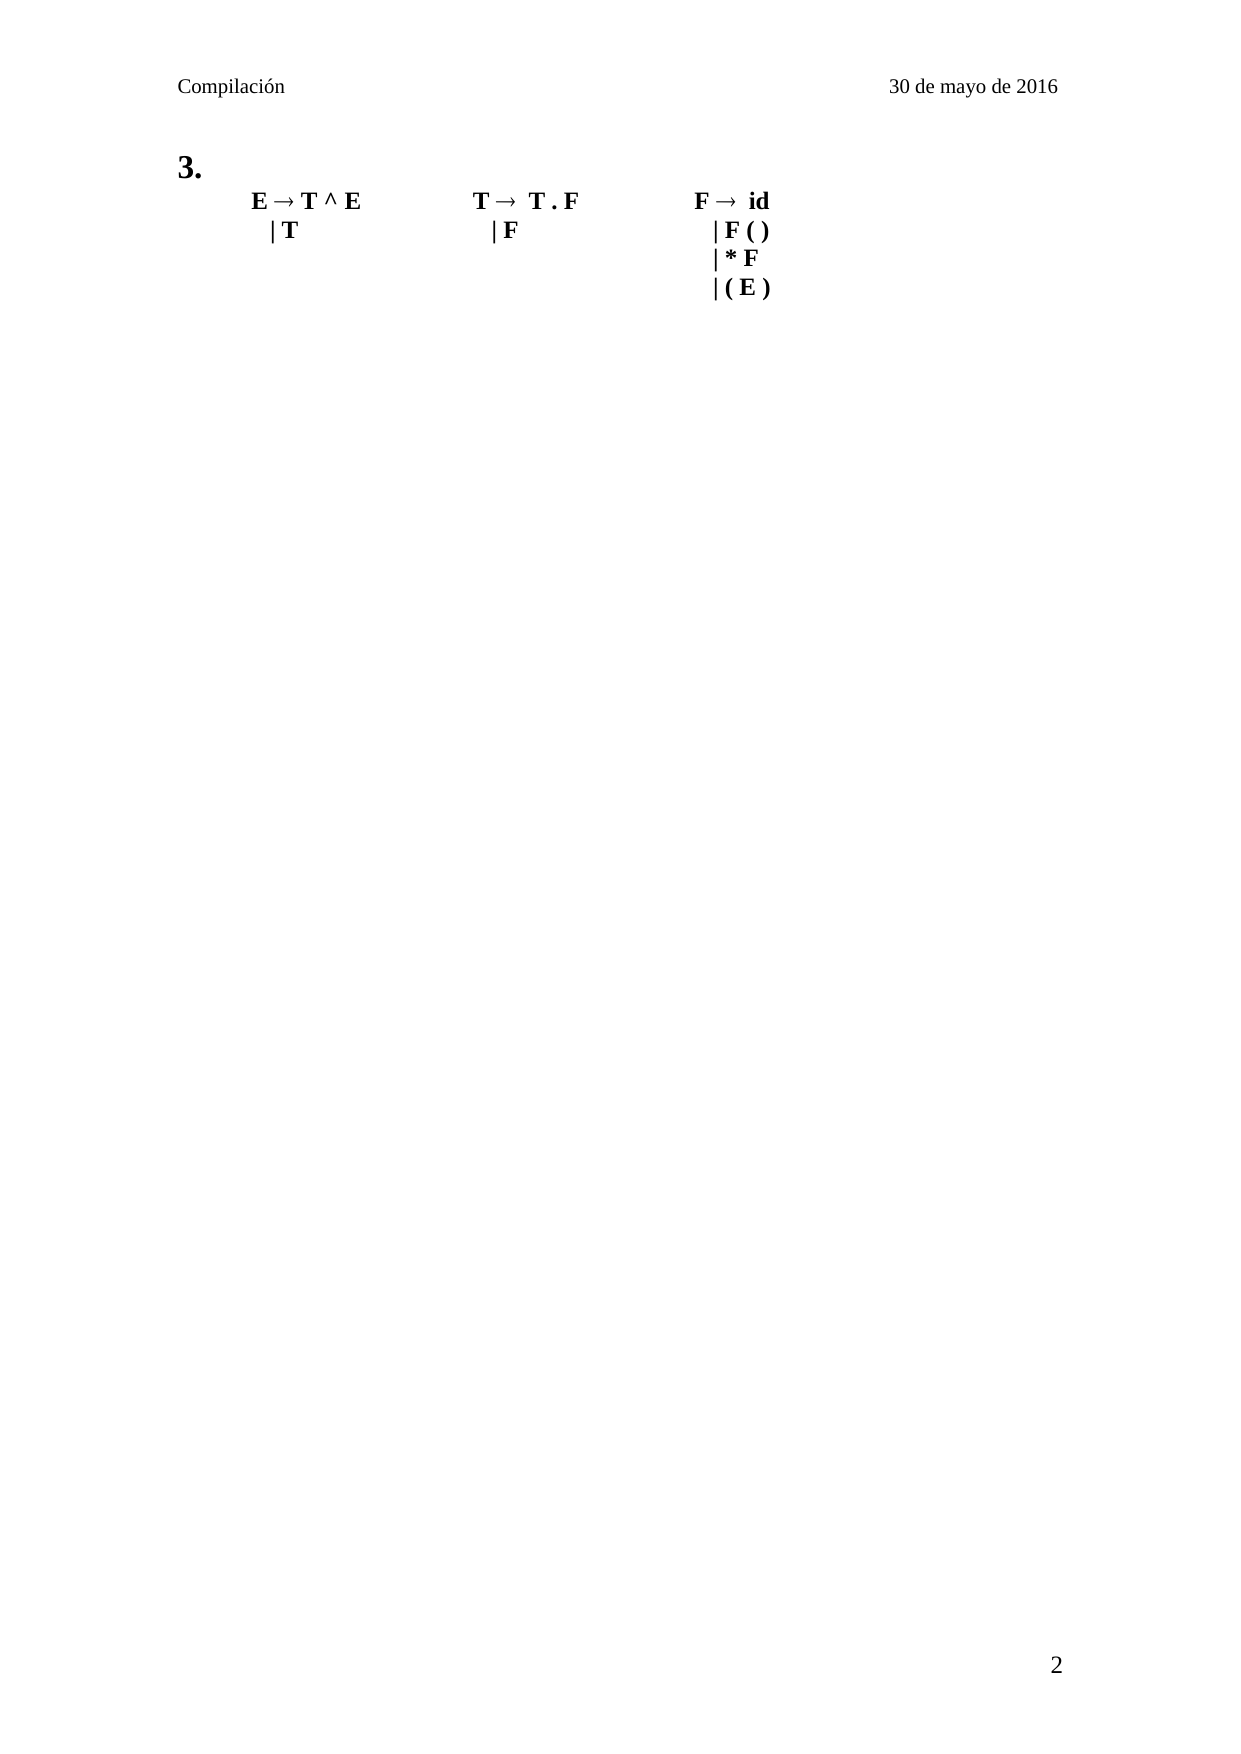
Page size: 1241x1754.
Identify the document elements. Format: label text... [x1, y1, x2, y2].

text 3. [177, 148, 1063, 186]
text | ( E ) [620, 272, 1063, 330]
text | T | F | F ( ) [251, 215, 1063, 243]
text E  T ^ E T T . F F id [177, 186, 1063, 215]
text | * F [620, 243, 1063, 272]
